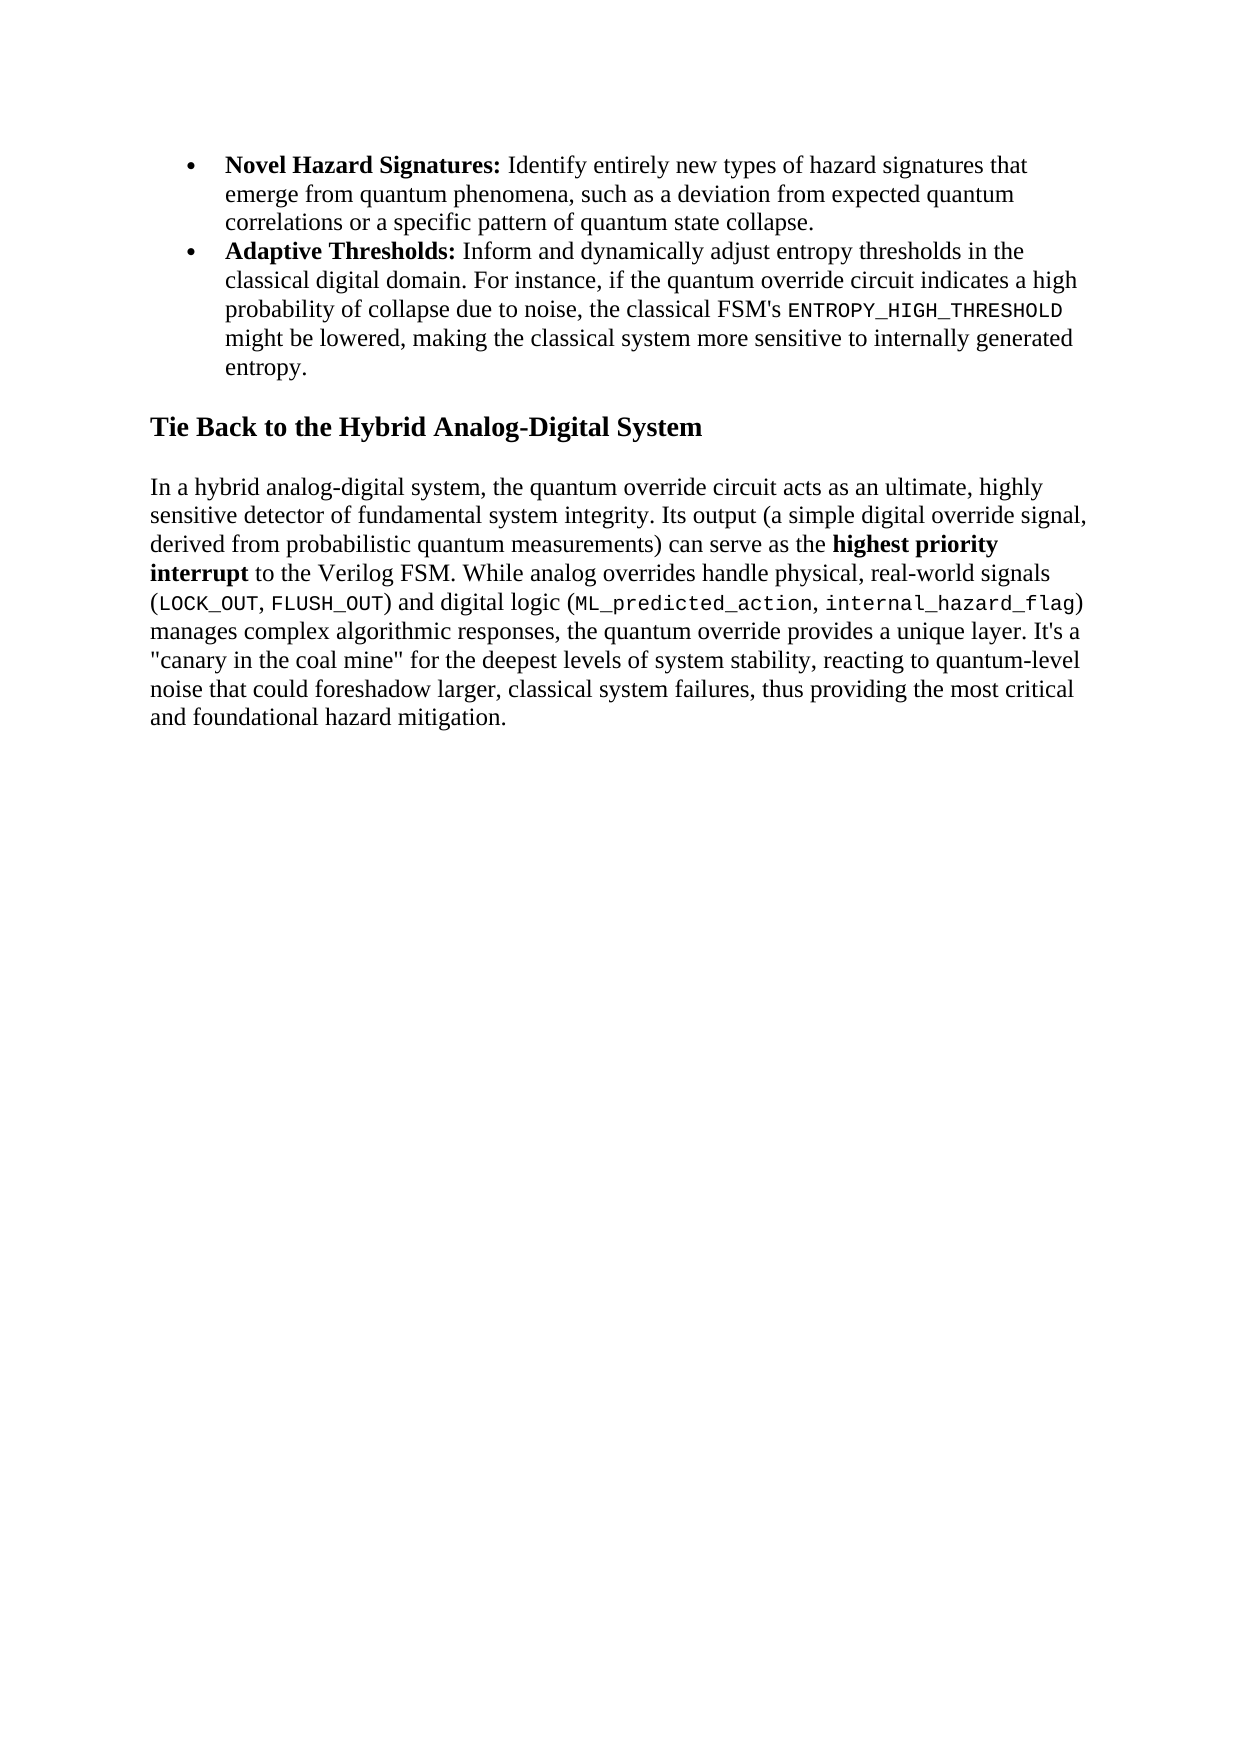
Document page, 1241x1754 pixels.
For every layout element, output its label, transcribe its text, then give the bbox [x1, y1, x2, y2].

text In a hybrid analog-digital system, the quantum override circuit acts as an ultimate, highly sensitive detector of fundamental system integrity. Its output (a simple digital override signal, derived from probabilistic quantum measurements) can serve as the highest priority interrupt to the Verilog FSM. While analog overrides handle physical, real-world signals (LOCK_OUT, FLUSH_OUT) and digital logic (ML_predicted_action, internal_hazard_flag) manages complex algorithmic responses, the quantum override provides a unique layer. It's a "canary in the coal mine" for the deepest levels of system stability, reacting to quantum-level noise that could foreshadow larger, classical system failures, thus providing the most critical and foundational hazard mitigation. [150, 472, 1090, 731]
list Adaptive Thresholds: Inform and dynamically adjust entropy thresholds in the classical digital domain. For instance, if the quantum override circuit indicates a high probability of collapse due to noise, the classical FSM's ENTROPY_HIGH_THRESHOLD might be lowered, making the classical system more sensitive to internally generated entropy. [187, 236, 1090, 381]
text Tie Back to the Hybrid Analog-Digital System [150, 410, 1090, 442]
list Novel Hazard Signatures: Identify entirely new types of hazard signatures that emerge from quantum phenomena, such as a deviation from expected quantum correlations or a specific pattern of quantum state collapse. [187, 150, 1090, 236]
